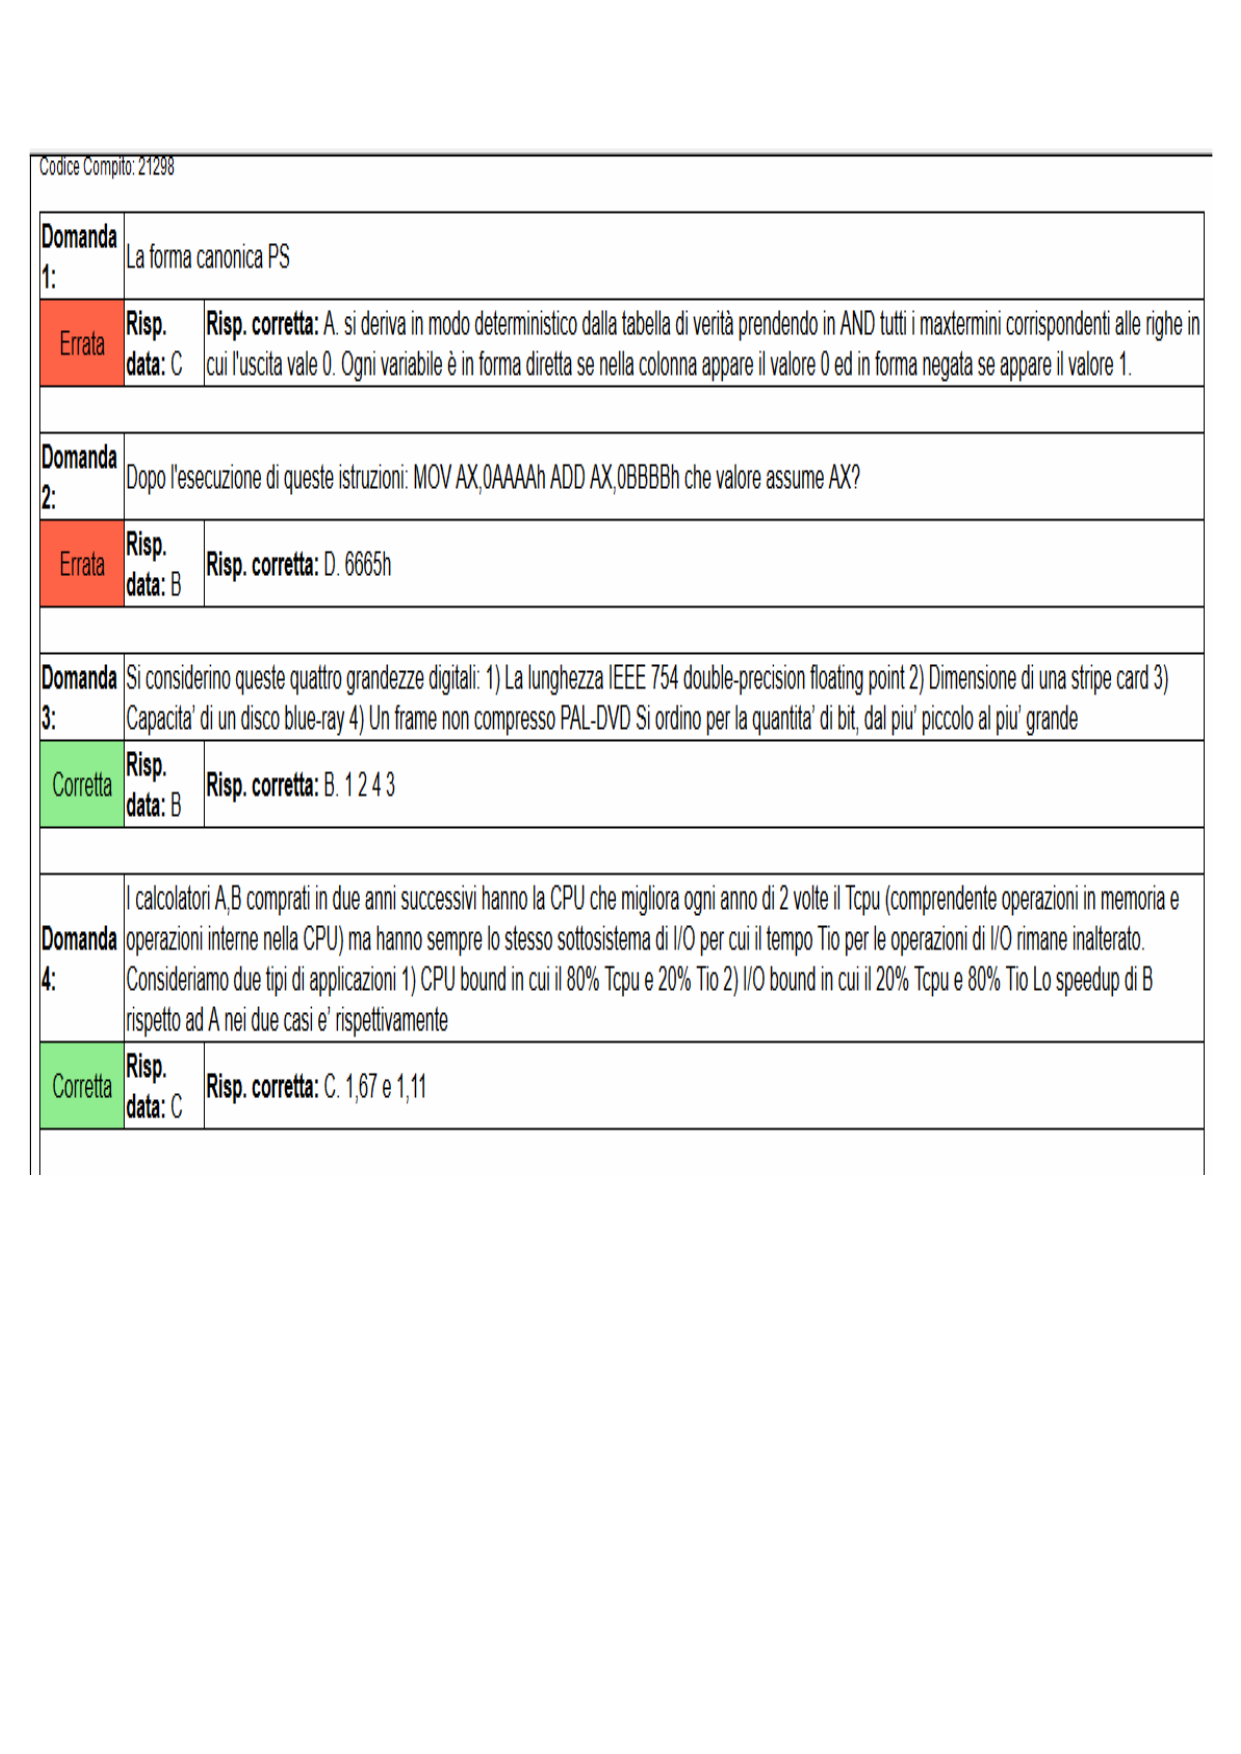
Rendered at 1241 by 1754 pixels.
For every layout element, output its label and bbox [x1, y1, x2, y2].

picture [29, 147, 1213, 1175]
